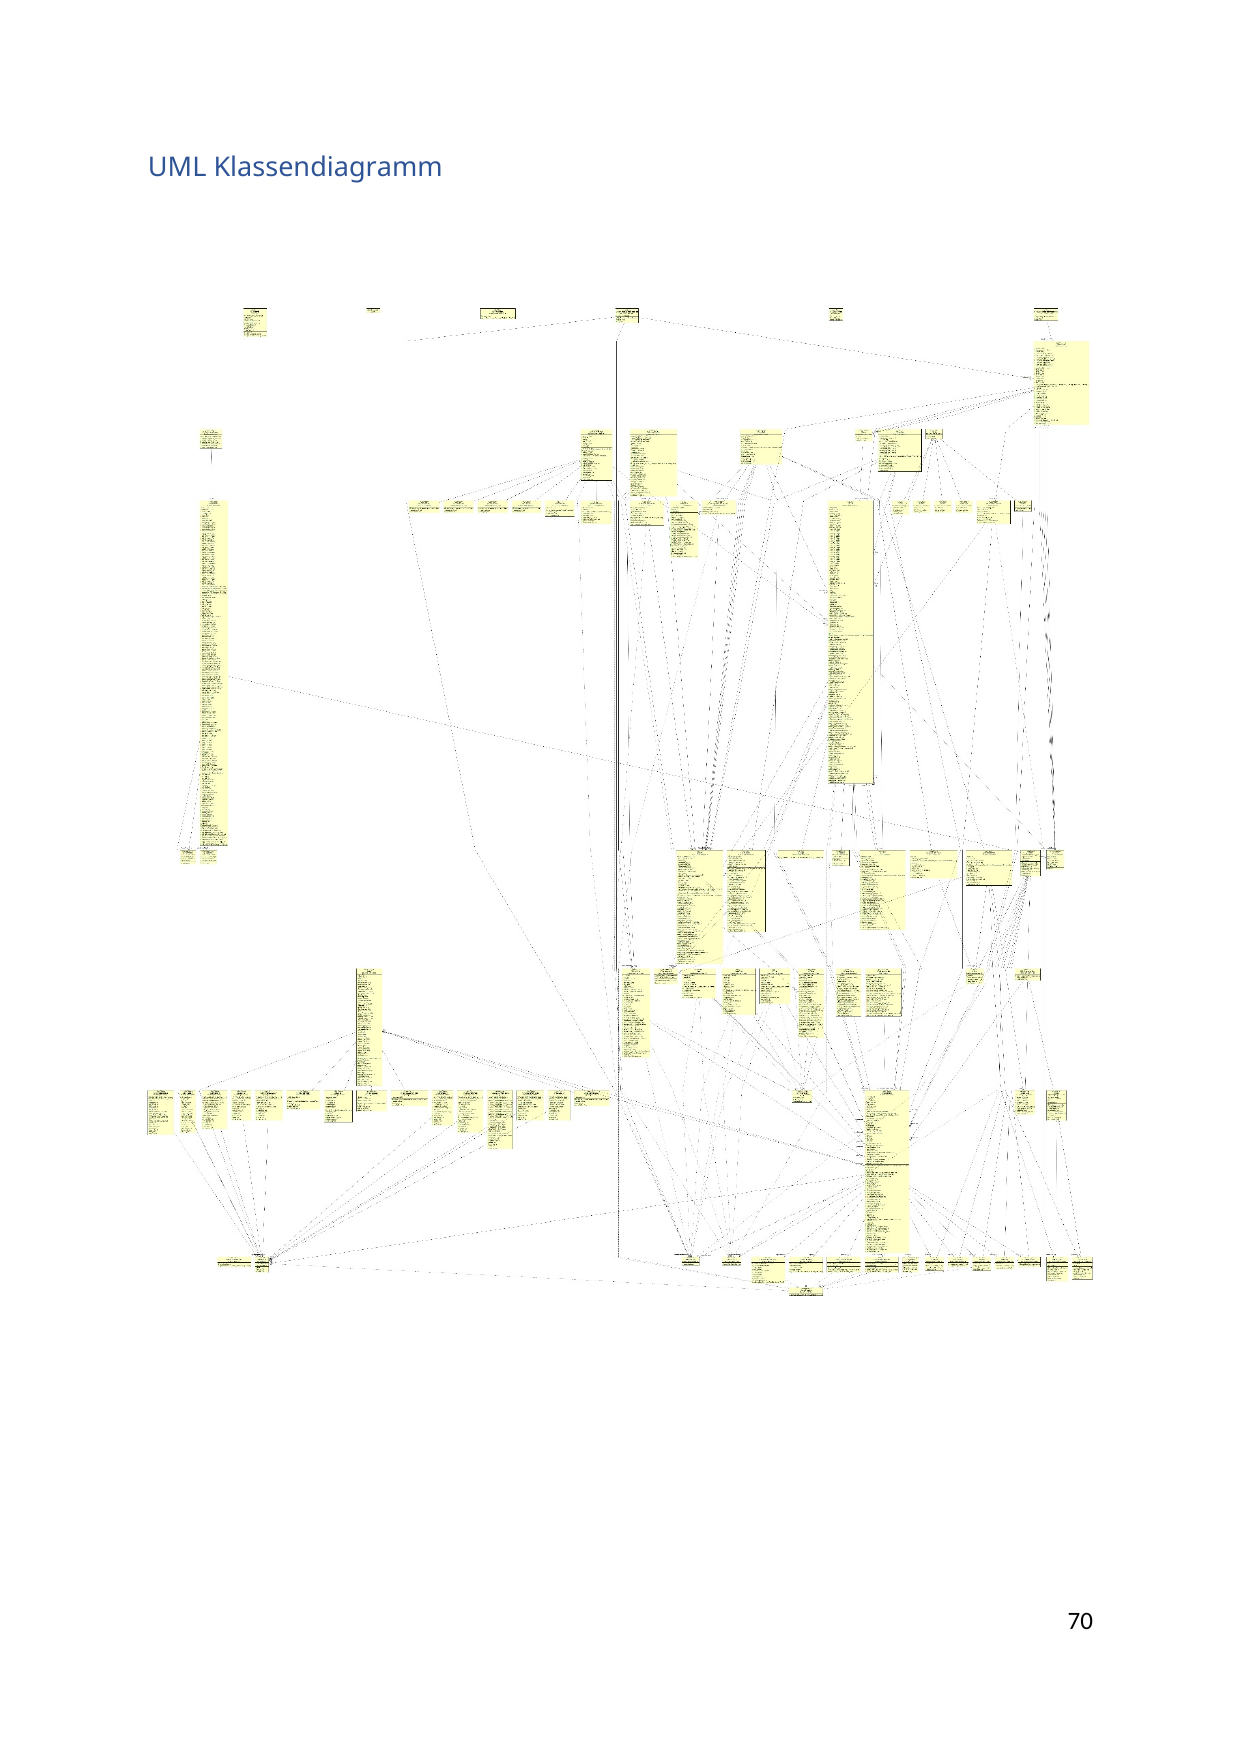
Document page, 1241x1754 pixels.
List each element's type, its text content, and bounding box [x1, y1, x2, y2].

picture [147, 308, 1093, 1296]
subtitle UML Klassendiagramm [148, 148, 1093, 184]
